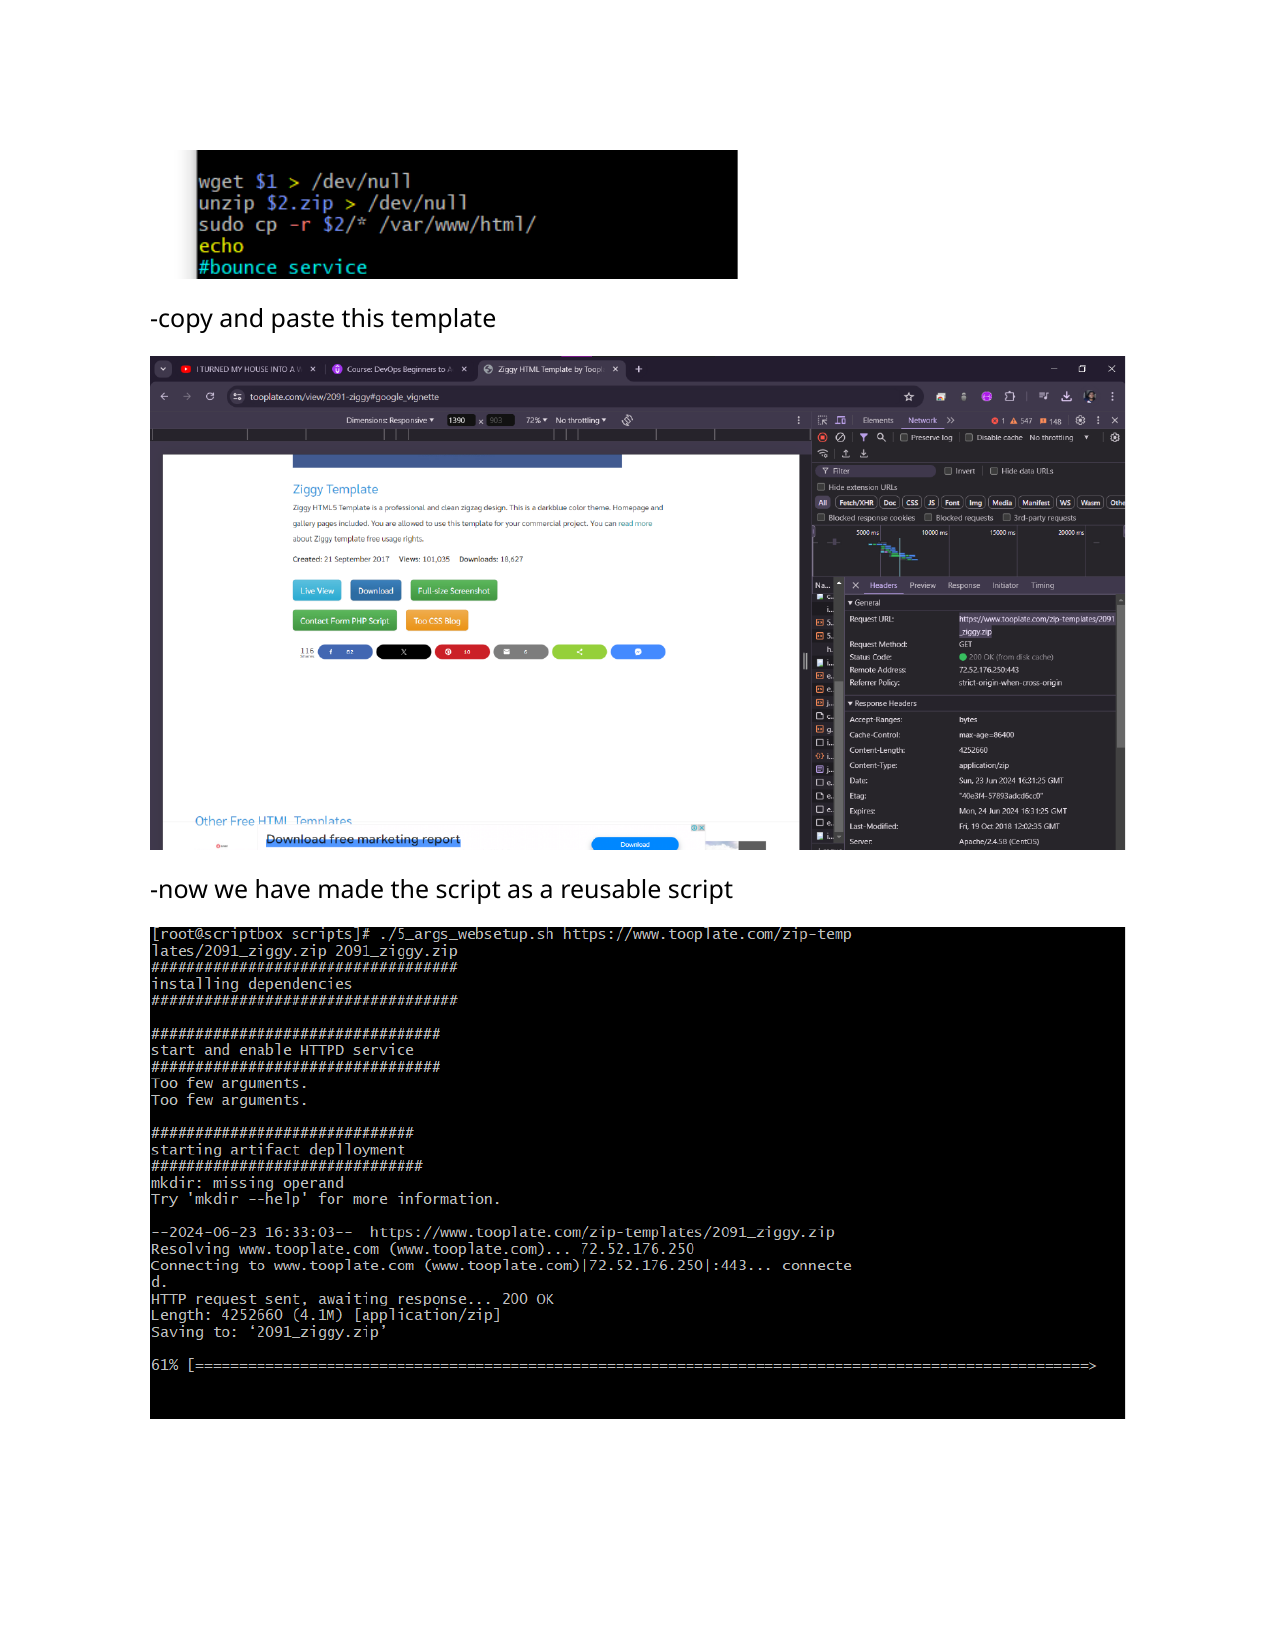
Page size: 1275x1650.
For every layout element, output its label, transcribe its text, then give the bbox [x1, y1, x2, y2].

picture [150, 356, 1125, 850]
text -now we have made the script as a reusable script [150, 872, 1125, 906]
text -copy and paste this template [150, 301, 1125, 334]
picture [150, 150, 738, 279]
picture [150, 927, 1125, 1419]
